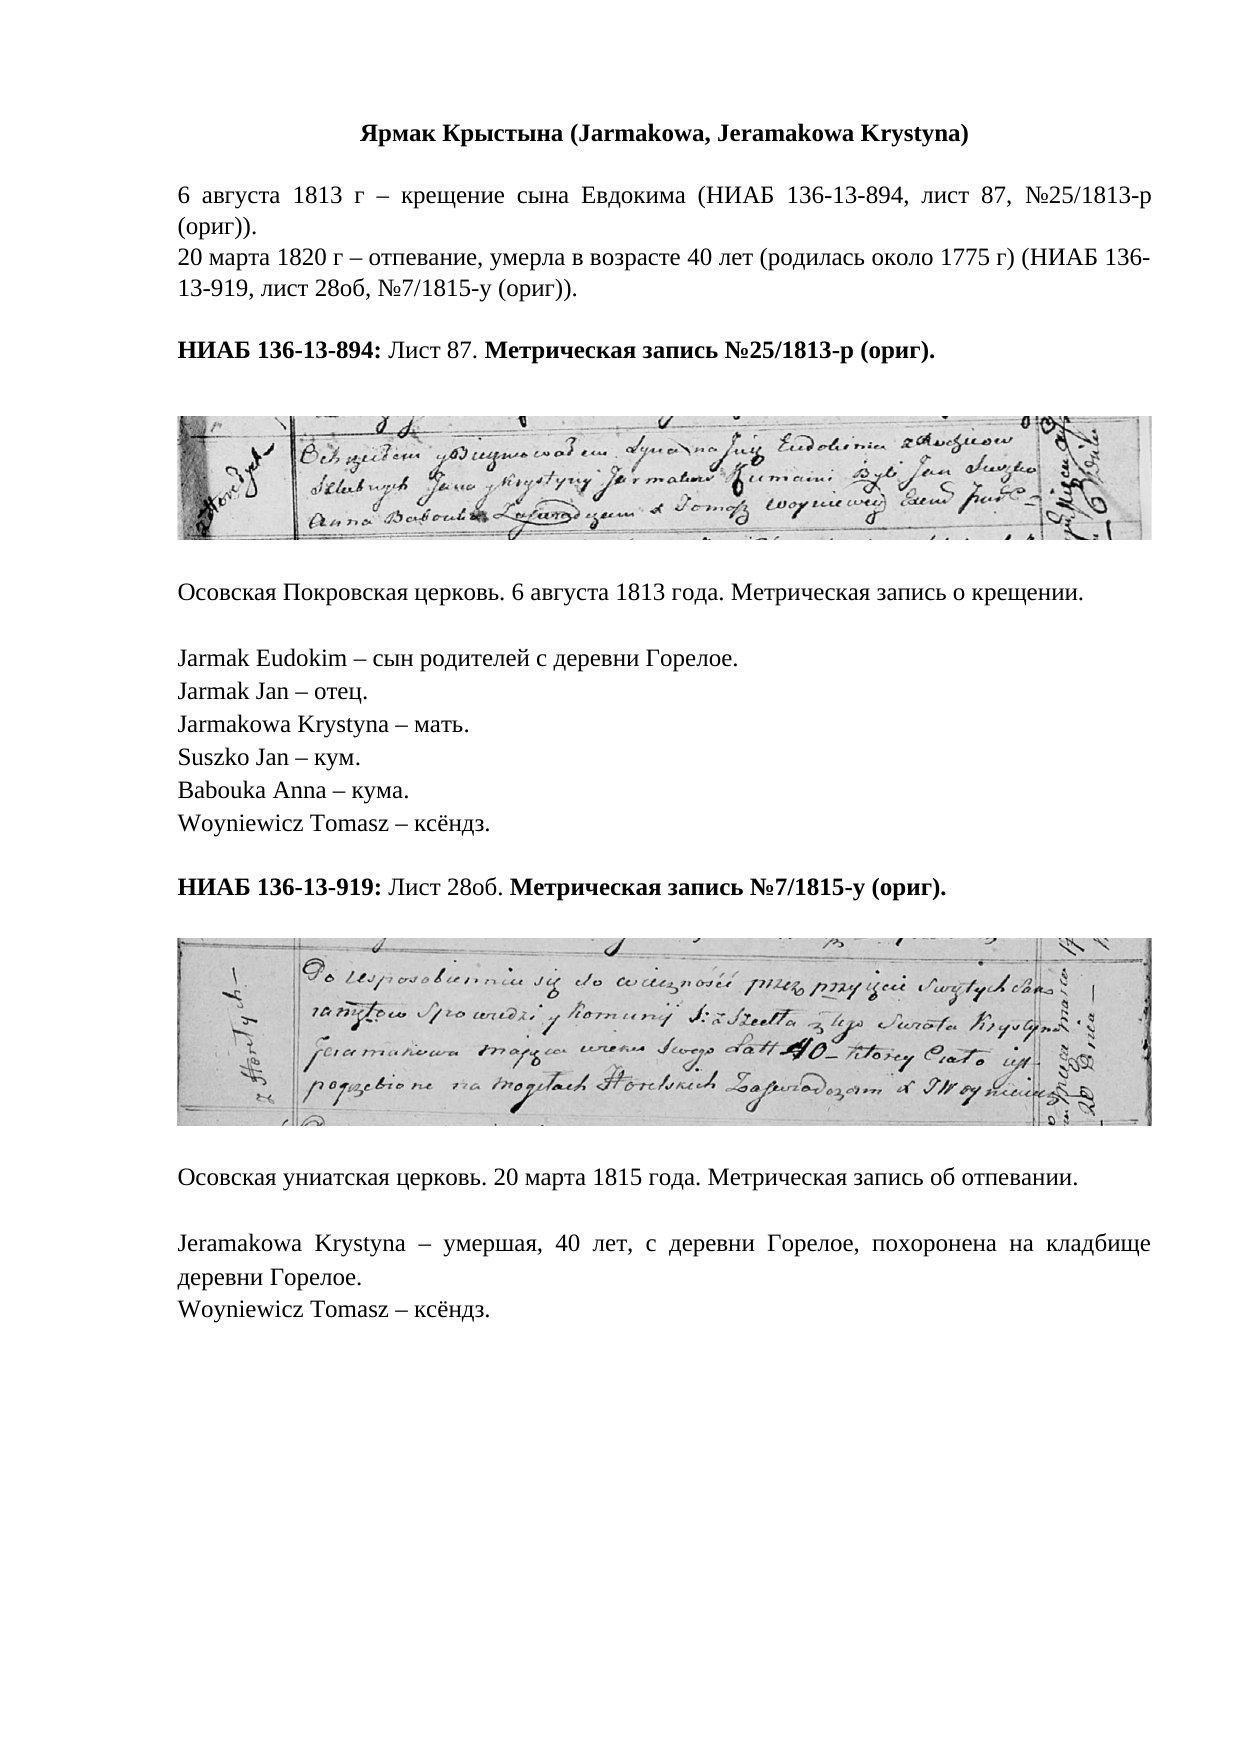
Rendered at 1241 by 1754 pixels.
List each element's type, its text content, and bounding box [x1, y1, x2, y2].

text Jarmak Jan – отец. [177, 676, 1152, 705]
picture [177, 416, 1152, 540]
picture [177, 938, 1152, 1126]
text Jarmak Eudokim – сын родителей с деревни Горелое. [177, 643, 1152, 672]
text Осовская Покровская церковь. 6 августа 1813 года. Метрическая запись о крещении. [177, 577, 1152, 606]
text 20 марта 1820 г – отпевание, умерла в возрасте 40 лет (родилась около 1775 г) (НИАБ 136-13-919, лист 28об, №7/1815-у (ориг)). [177, 242, 1152, 302]
text НИАБ 136-13-894: Лист 87. Метрическая запись №25/1813-р (ориг). [177, 335, 1152, 364]
text Jarmakowa Krystyna – мать. [177, 709, 1152, 738]
text НИАБ 136-13-919: Лист 28об. Метрическая запись №7/1815-у (ориг). [177, 872, 1152, 901]
text 6 августа 1813 г – крещение сына Евдокима (НИАБ 136-13-894, лист 87, №25/1813-р (ориг)). [177, 180, 1152, 240]
text Jeramakowa Krystyna – умершая, 40 лет, с деревни Горелое, похоронена на кладбище деревни Горелое. [177, 1228, 1152, 1290]
text Suszko Jan – кум. [177, 742, 1152, 771]
text Woyniewicz Tomasz – ксёндз. [177, 808, 1152, 837]
text Осовская униатская церковь. 20 марта 1815 года. Метрическая запись об отпевании. [177, 1162, 1152, 1191]
text Woyniewicz Tomasz – ксёндз. [177, 1294, 1152, 1323]
text Babouka Anna – кума. [177, 775, 1152, 804]
text Ярмак Крыстына (Jarmakowa, Jeramakowa Krystyna) [177, 118, 1152, 147]
